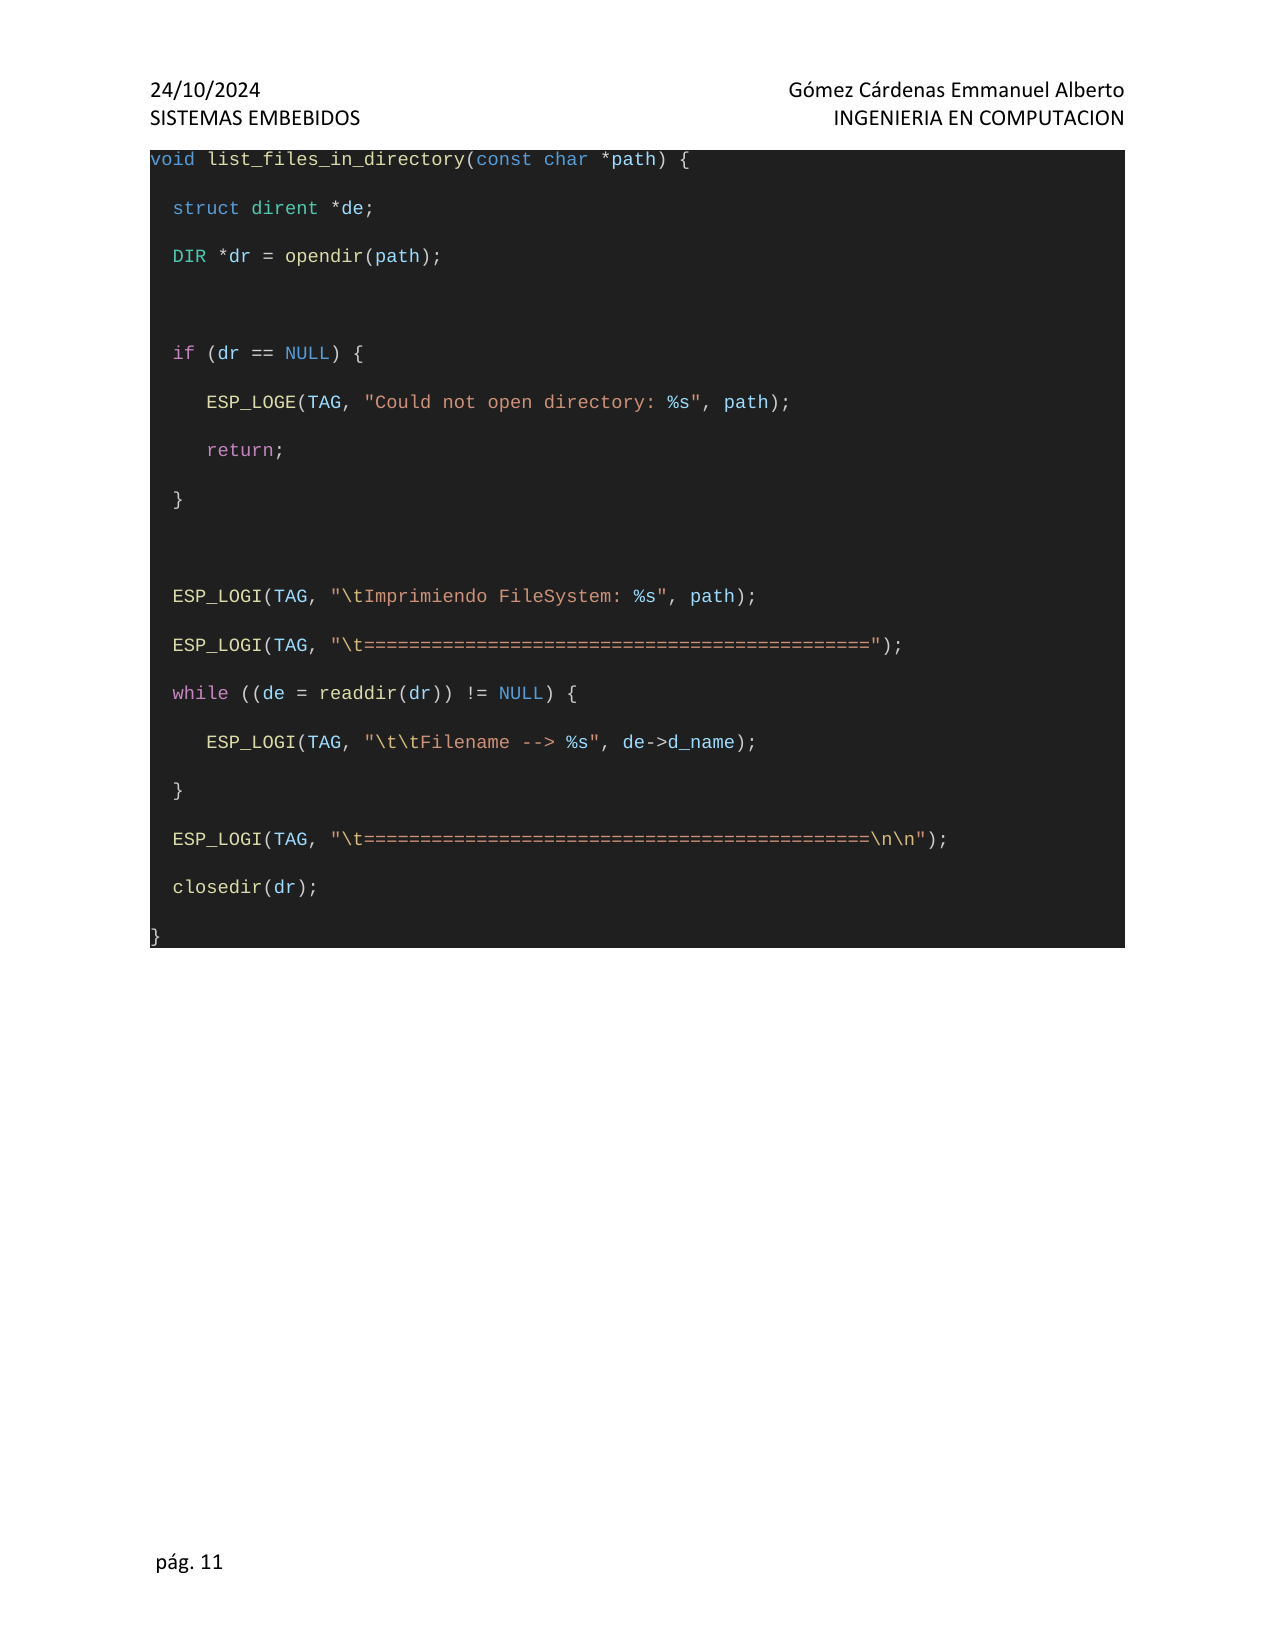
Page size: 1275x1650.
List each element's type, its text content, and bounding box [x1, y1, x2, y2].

text return; [150, 441, 1125, 462]
text void list_files_in_directory(const char *path) { [150, 150, 1125, 171]
text while ((de = readdir(dr)) != NULL) { [150, 684, 1125, 705]
text } [150, 927, 1125, 948]
text struct dirent *de; [150, 198, 1125, 220]
text ESP_LOGI(TAG, "\t\tFilename --> %s", de->d_name); [150, 732, 1125, 754]
text } [150, 781, 1125, 802]
text if (dr == NULL) { [150, 344, 1125, 365]
text } [150, 490, 1125, 511]
text DIR *dr = opendir(path); [150, 247, 1125, 268]
text ESP_LOGI(TAG, "\tImprimiendo FileSystem: %s", path); [150, 587, 1125, 608]
text ESP_LOGI(TAG, "\t=============================================\n\n"); [150, 829, 1125, 851]
text ESP_LOGI(TAG, "\t============================================="); [150, 635, 1125, 657]
text closedir(dr); [150, 878, 1125, 899]
text ESP_LOGE(TAG, "Could not open directory: %s", path); [150, 393, 1125, 414]
